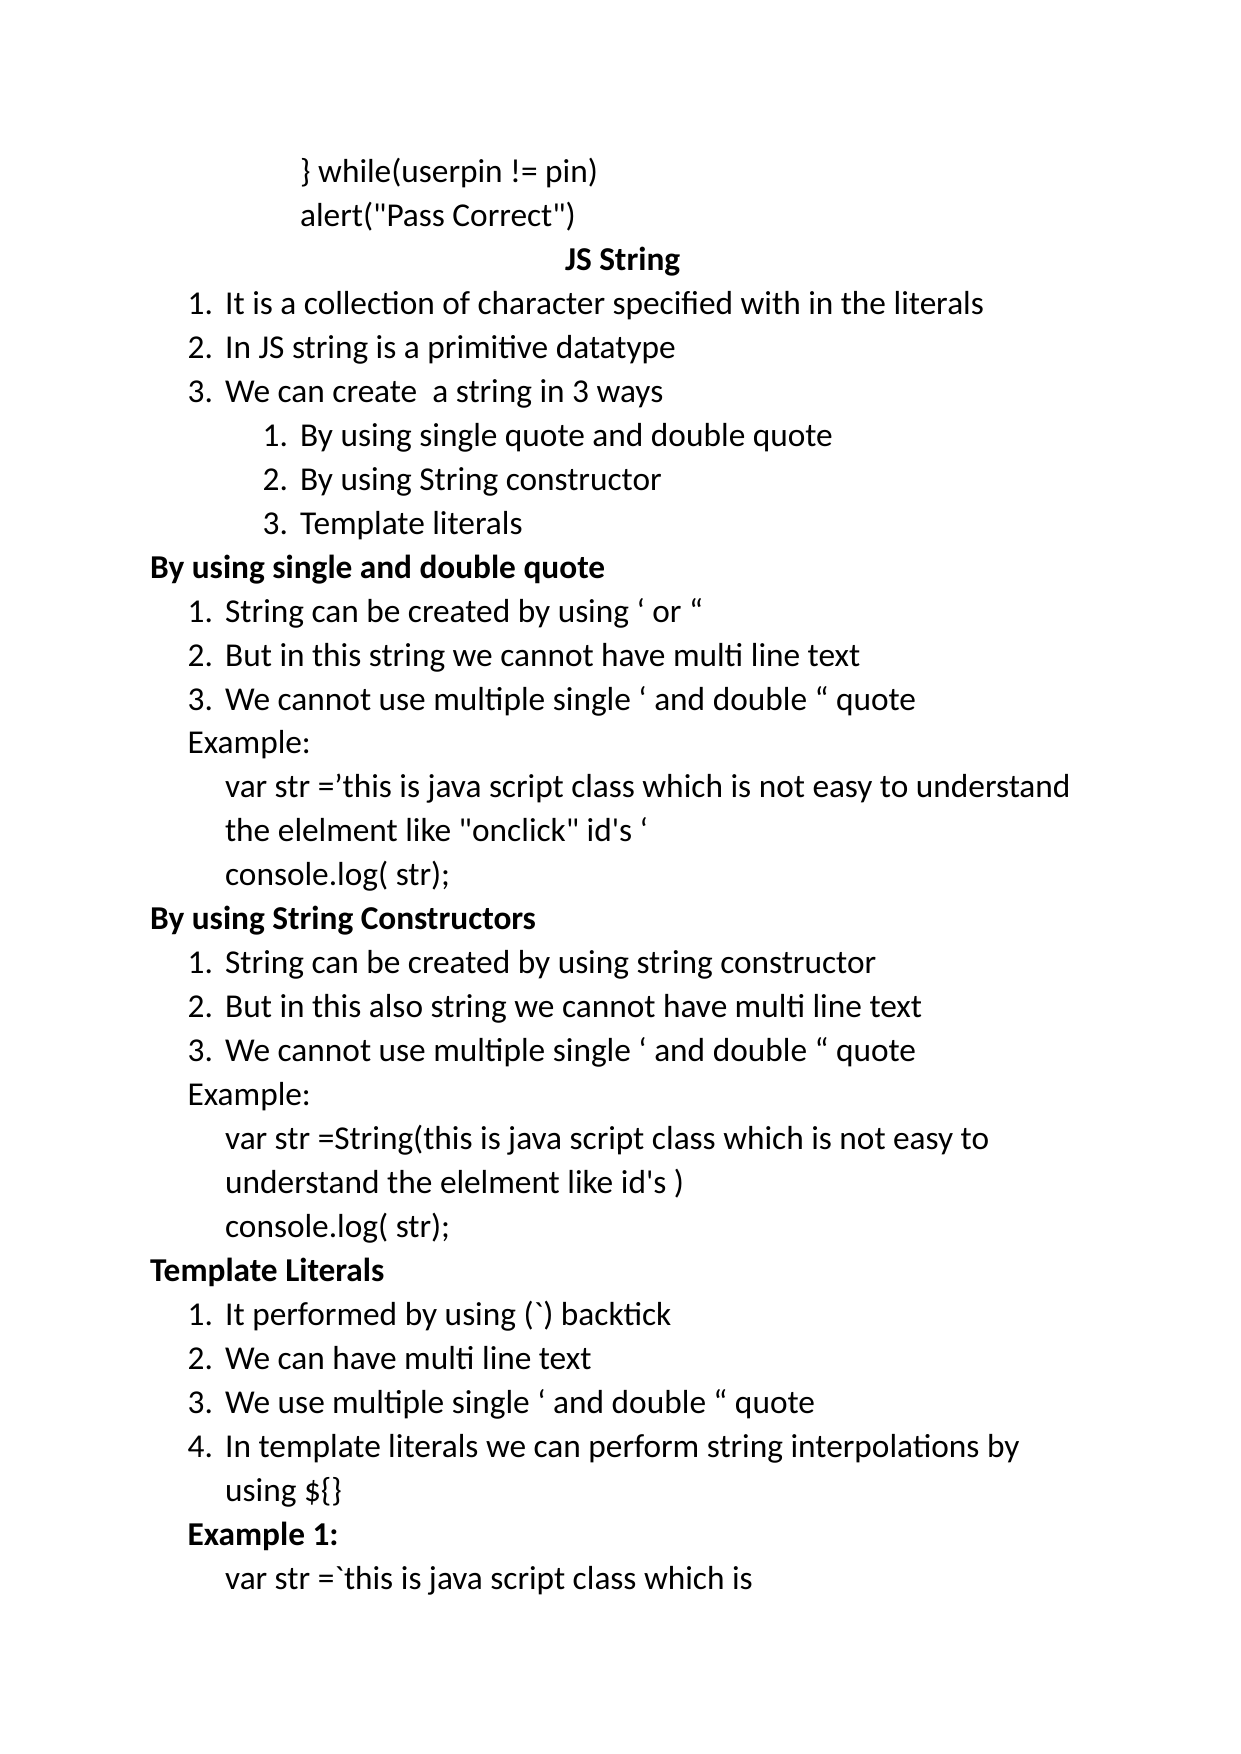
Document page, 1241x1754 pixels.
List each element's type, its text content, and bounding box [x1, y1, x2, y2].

text Template Literals [150, 1249, 1095, 1290]
list We can have multi line text [187, 1337, 1095, 1378]
list Template literals [262, 502, 1095, 542]
list We use multiple single ‘ and double “ quote [187, 1381, 1095, 1422]
list It performed by using (`) backtick [187, 1293, 1095, 1334]
list By using single quote and double quote [262, 414, 1095, 454]
text By using single and double quote [150, 546, 1095, 586]
text console.log( str); [225, 853, 1095, 894]
text Example: [187, 1073, 1095, 1114]
list But in this also string we cannot have multi line text [187, 985, 1095, 1026]
list But in this string we cannot have multi line text [187, 633, 1095, 674]
list We cannot use multiple single ‘ and double “ quote [187, 1029, 1095, 1070]
list String can be created by using ‘ or “ [187, 589, 1095, 630]
text JS String [150, 238, 1095, 279]
list It is a collection of character specified with in the literals [187, 282, 1095, 323]
list In template literals we can perform string interpolations by using ${} [187, 1425, 1095, 1509]
text alert("Pass Correct") [300, 194, 1095, 235]
text } while(userpin != pin) [300, 150, 1095, 191]
text console.log( str); [225, 1205, 1095, 1246]
text var str =’this is java script class which is not easy to understand the elelment like "onclick" id's ‘ [225, 765, 1095, 850]
text Example 1: [187, 1513, 1095, 1553]
text Example: [187, 721, 1095, 762]
list We can create a string in 3 ways [187, 370, 1095, 411]
list By using String constructor [262, 458, 1095, 498]
text var str =String(this is java script class which is not easy to understand the elelment like id's ) [225, 1117, 1095, 1202]
text var str =`this is java script class which is [225, 1557, 1095, 1597]
list In JS string is a primitive datatype [187, 326, 1095, 367]
list We cannot use multiple single ‘ and double “ quote [187, 677, 1095, 718]
list String can be created by using string constructor [187, 941, 1095, 982]
text By using String Constructors [150, 897, 1095, 938]
